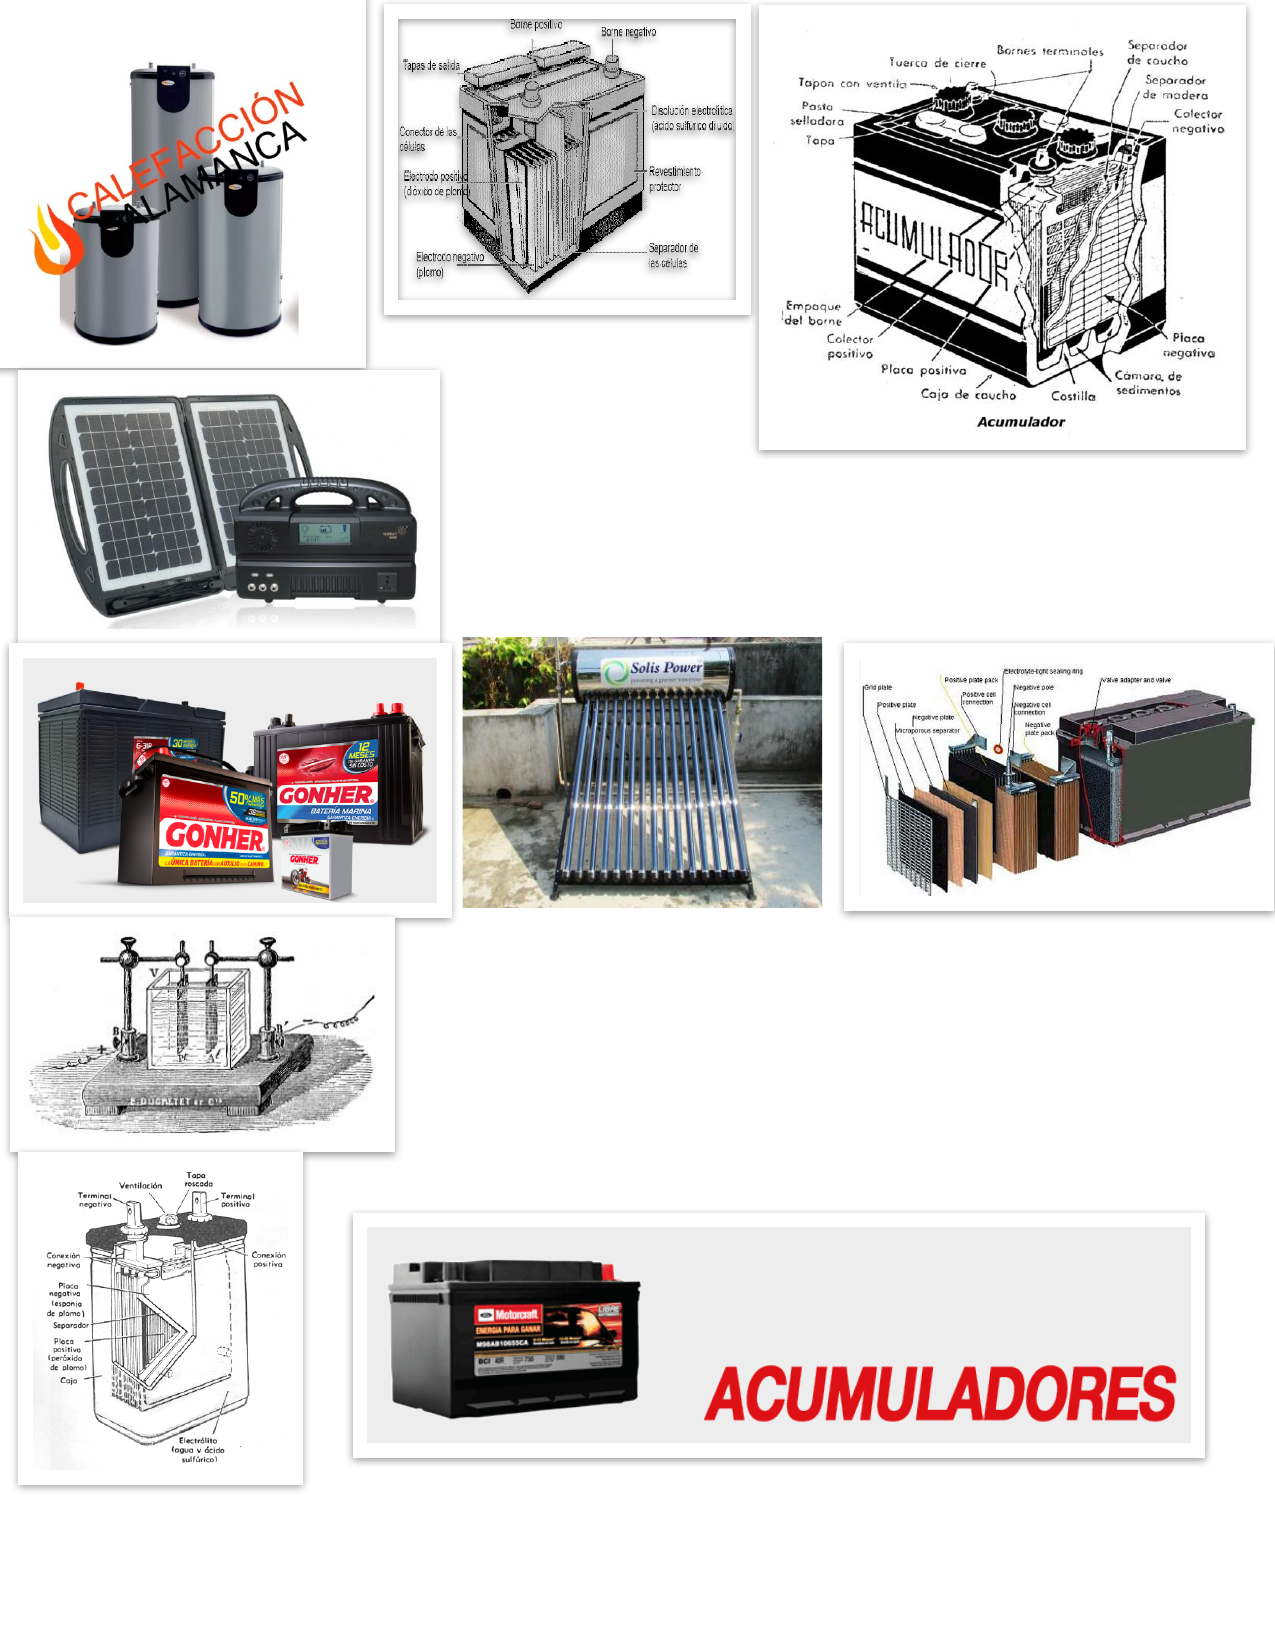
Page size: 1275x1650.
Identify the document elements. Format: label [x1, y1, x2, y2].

picture [33, 1166, 288, 1470]
picture [859, 658, 1259, 896]
picture [25, 931, 380, 1138]
picture [398, 19, 736, 300]
picture [23, 658, 437, 903]
picture [773, 19, 1231, 436]
picture [462, 637, 823, 908]
picture [6, 8, 352, 353]
picture [33, 384, 425, 629]
picture [367, 1227, 1191, 1443]
